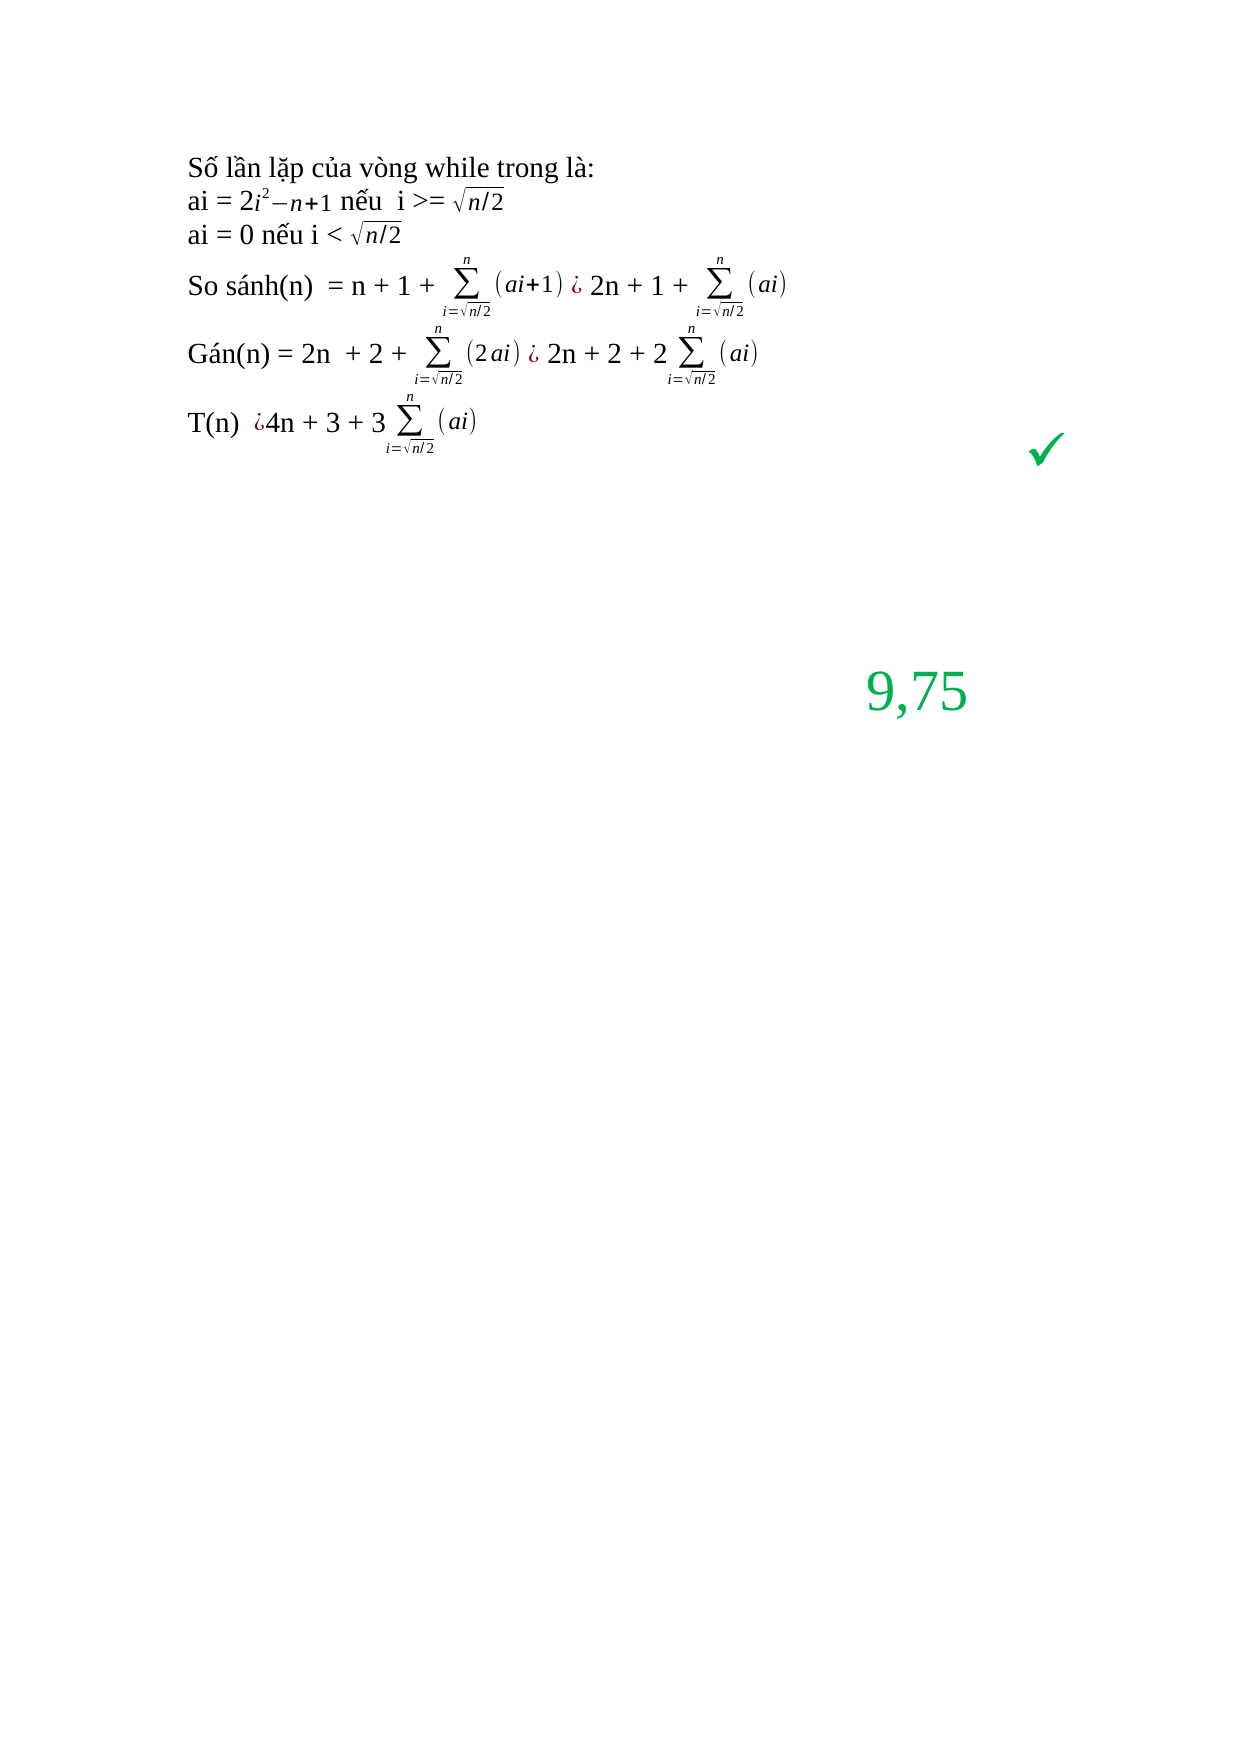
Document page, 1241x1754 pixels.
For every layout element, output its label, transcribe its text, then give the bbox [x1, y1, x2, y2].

text So sánh(n) = n + 1 + 2n + 1 + [187, 251, 1053, 319]
text T(n) 4n + 3 + 3 [187, 388, 1053, 456]
text Gán(n) = 2n + 2 + 2n + 2 + 2 [187, 319, 1053, 388]
text ai = 2 nếu i >= [187, 183, 1053, 217]
text ai = 0 nếu i < [187, 217, 1053, 251]
text Số lần lặp của vòng while trong là: [187, 150, 1053, 183]
